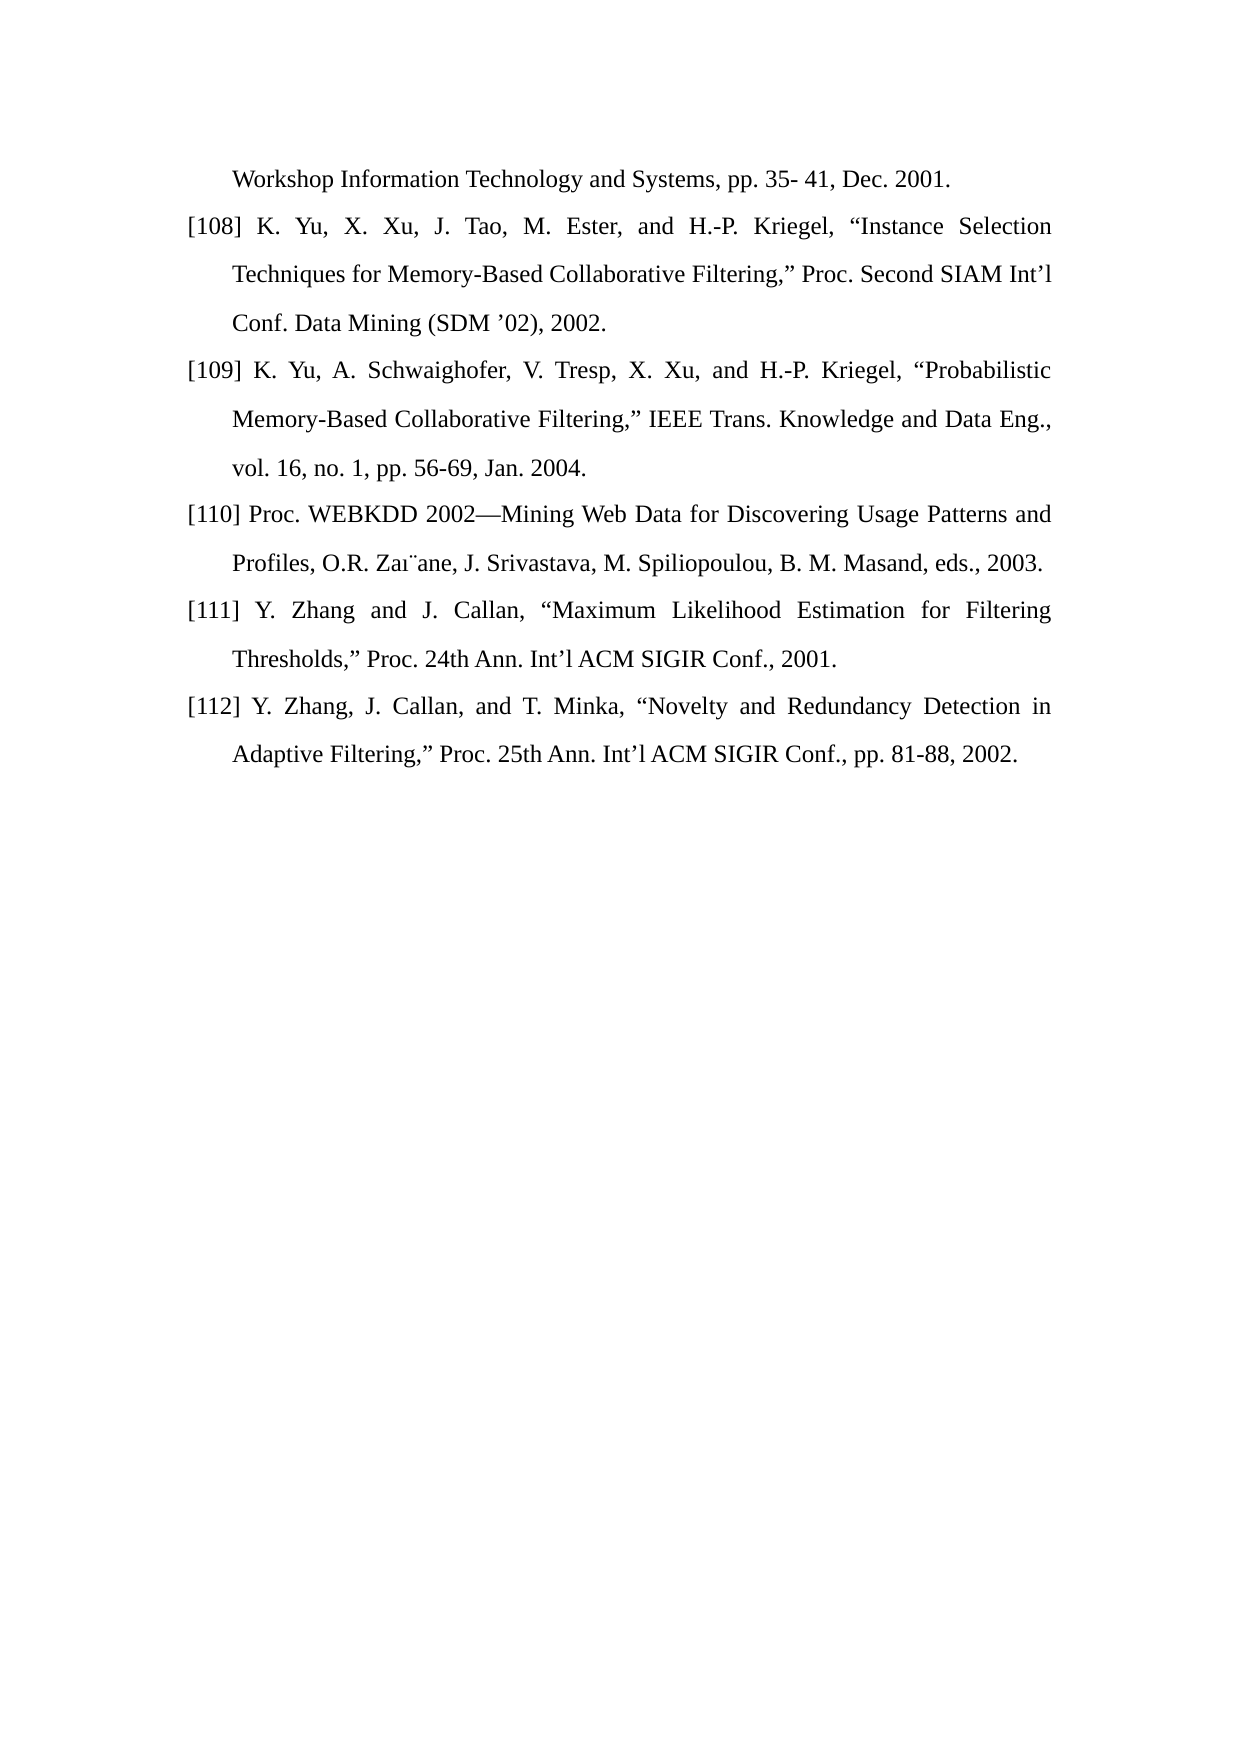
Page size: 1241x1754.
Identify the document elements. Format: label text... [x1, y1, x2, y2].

text [110] Proc. WEBKDD 2002—Mining Web Data for Discovering Usage Patterns and Profiles, O.R. Zaı¨ane, J. Srivastava, M. Spiliopoulou, B. M. Masand, eds., 2003. [187, 498, 1053, 579]
text [107] Y. Yang and B. Padmanabhan, “On Evaluating Online Personalization,” Proc. Workshop Information Technology and Systems, pp. 35- 41, Dec. 2001. [187, 162, 1053, 194]
text [109] K. Yu, A. Schwaighofer, V. Tresp, X. Xu, and H.-P. Kriegel, “Probabilistic Memory-Based Collaborative Filtering,” IEEE Trans. Knowledge and Data Eng., vol. 16, no. 1, pp. 56-69, Jan. 2004. [187, 353, 1053, 483]
text [108] K. Yu, X. Xu, J. Tao, M. Ester, and H.-P. Kriegel, “Instance Selection Techniques for Memory-Based Collaborative Filtering,” Proc. Second SIAM Int’l Conf. Data Mining (SDM ’02), 2002. [187, 209, 1053, 339]
text [112] Y. Zhang, J. Callan, and T. Minka, “Novelty and Redundancy Detection in Adaptive Filtering,” Proc. 25th Ann. Int’l ACM SIGIR Conf., pp. 81-88, 2002. [187, 689, 1053, 770]
text [111] Y. Zhang and J. Callan, “Maximum Likelihood Estimation for Filtering Thresholds,” Proc. 24th Ann. Int’l ACM SIGIR Conf., 2001. [187, 593, 1053, 674]
